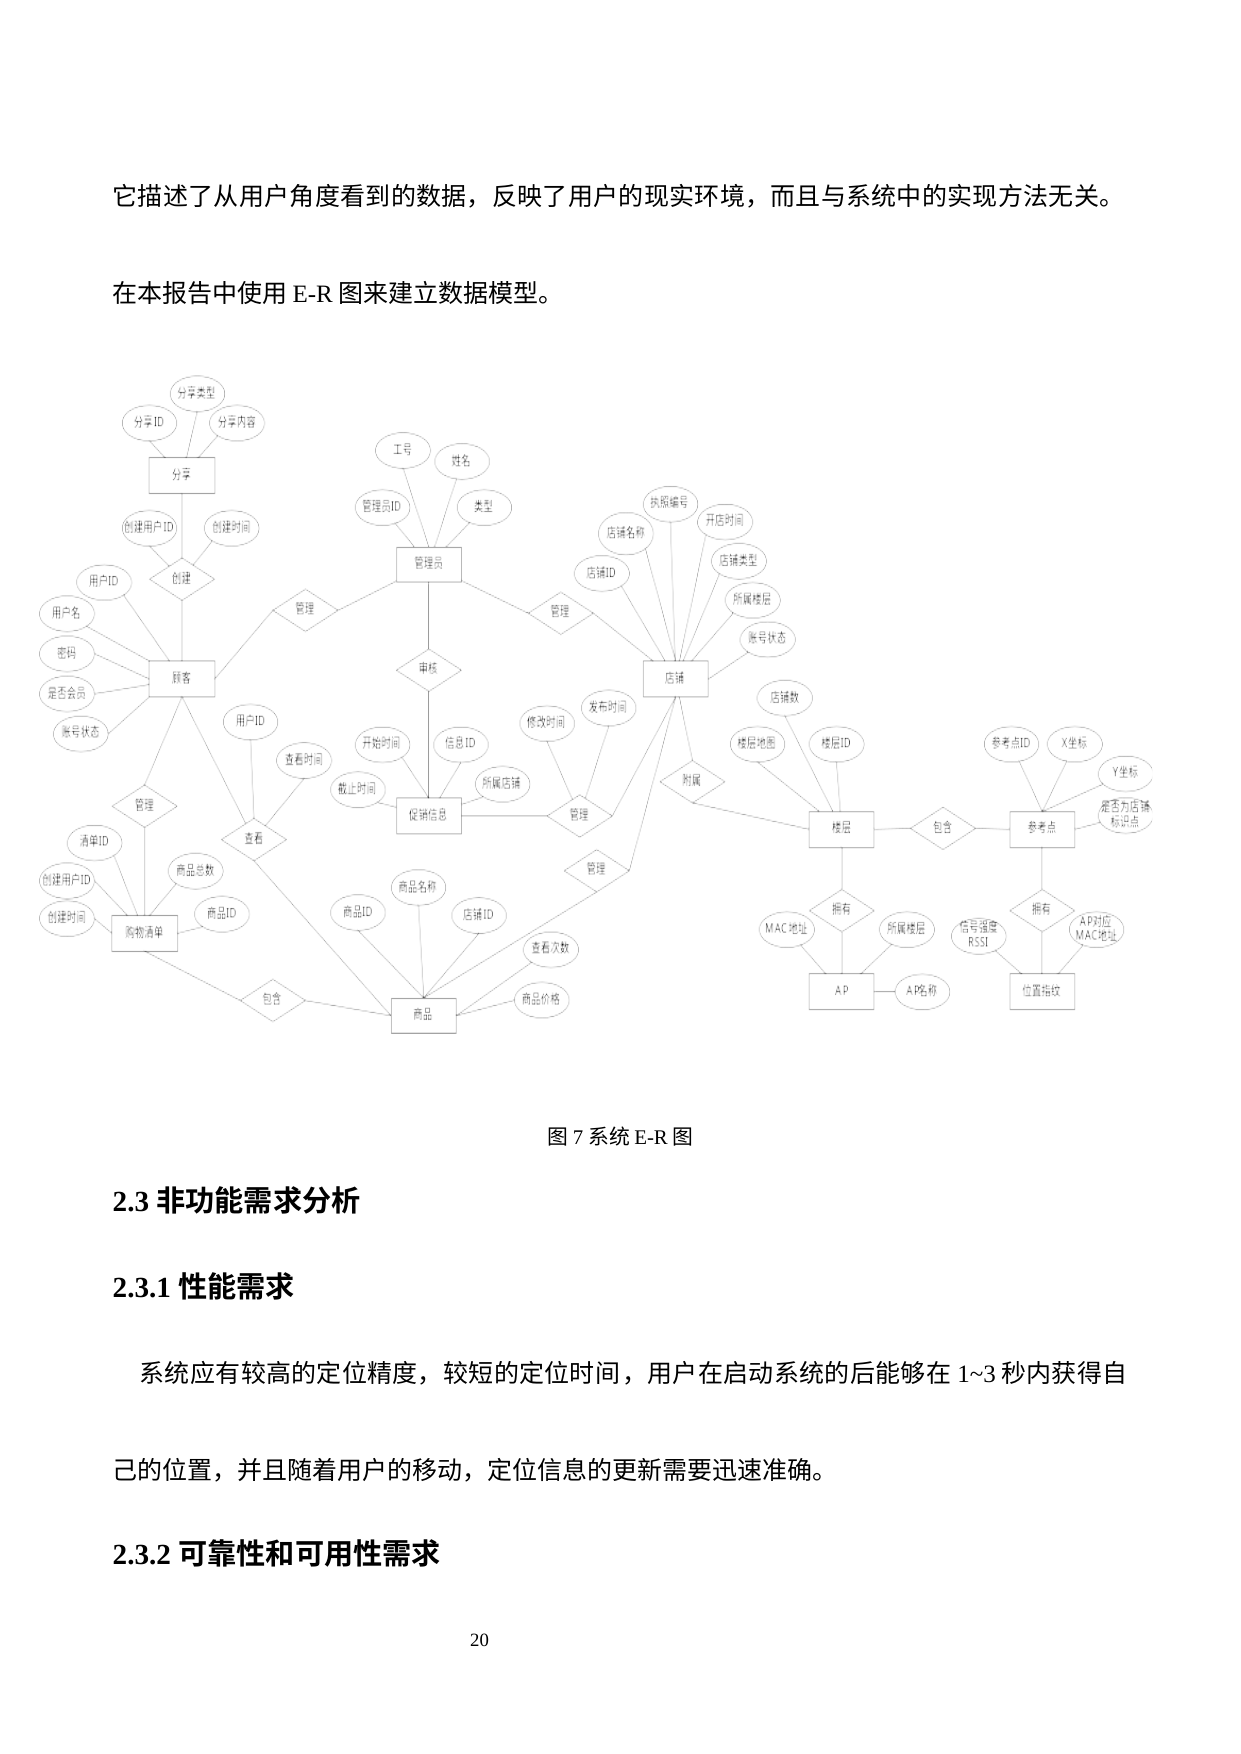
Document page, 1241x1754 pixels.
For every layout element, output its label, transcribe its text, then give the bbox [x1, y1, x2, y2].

text 系统应有较高的定位精度，较短的定位时间，用户在启动系统的后能够在1~3秒内获得自己的位置，并且随着用户的移动，定位信息的更新需要迅速准确。 [112, 1339, 1128, 1501]
text 图7 系统E-R图 [112, 1119, 1128, 1151]
text 2.3 非功能需求分析 [112, 1167, 1128, 1232]
text 2.3.2 可靠性和可用性需求 [112, 1519, 1128, 1584]
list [112, 162, 1128, 324]
text 2.3.1 性能需求 [112, 1253, 1128, 1318]
